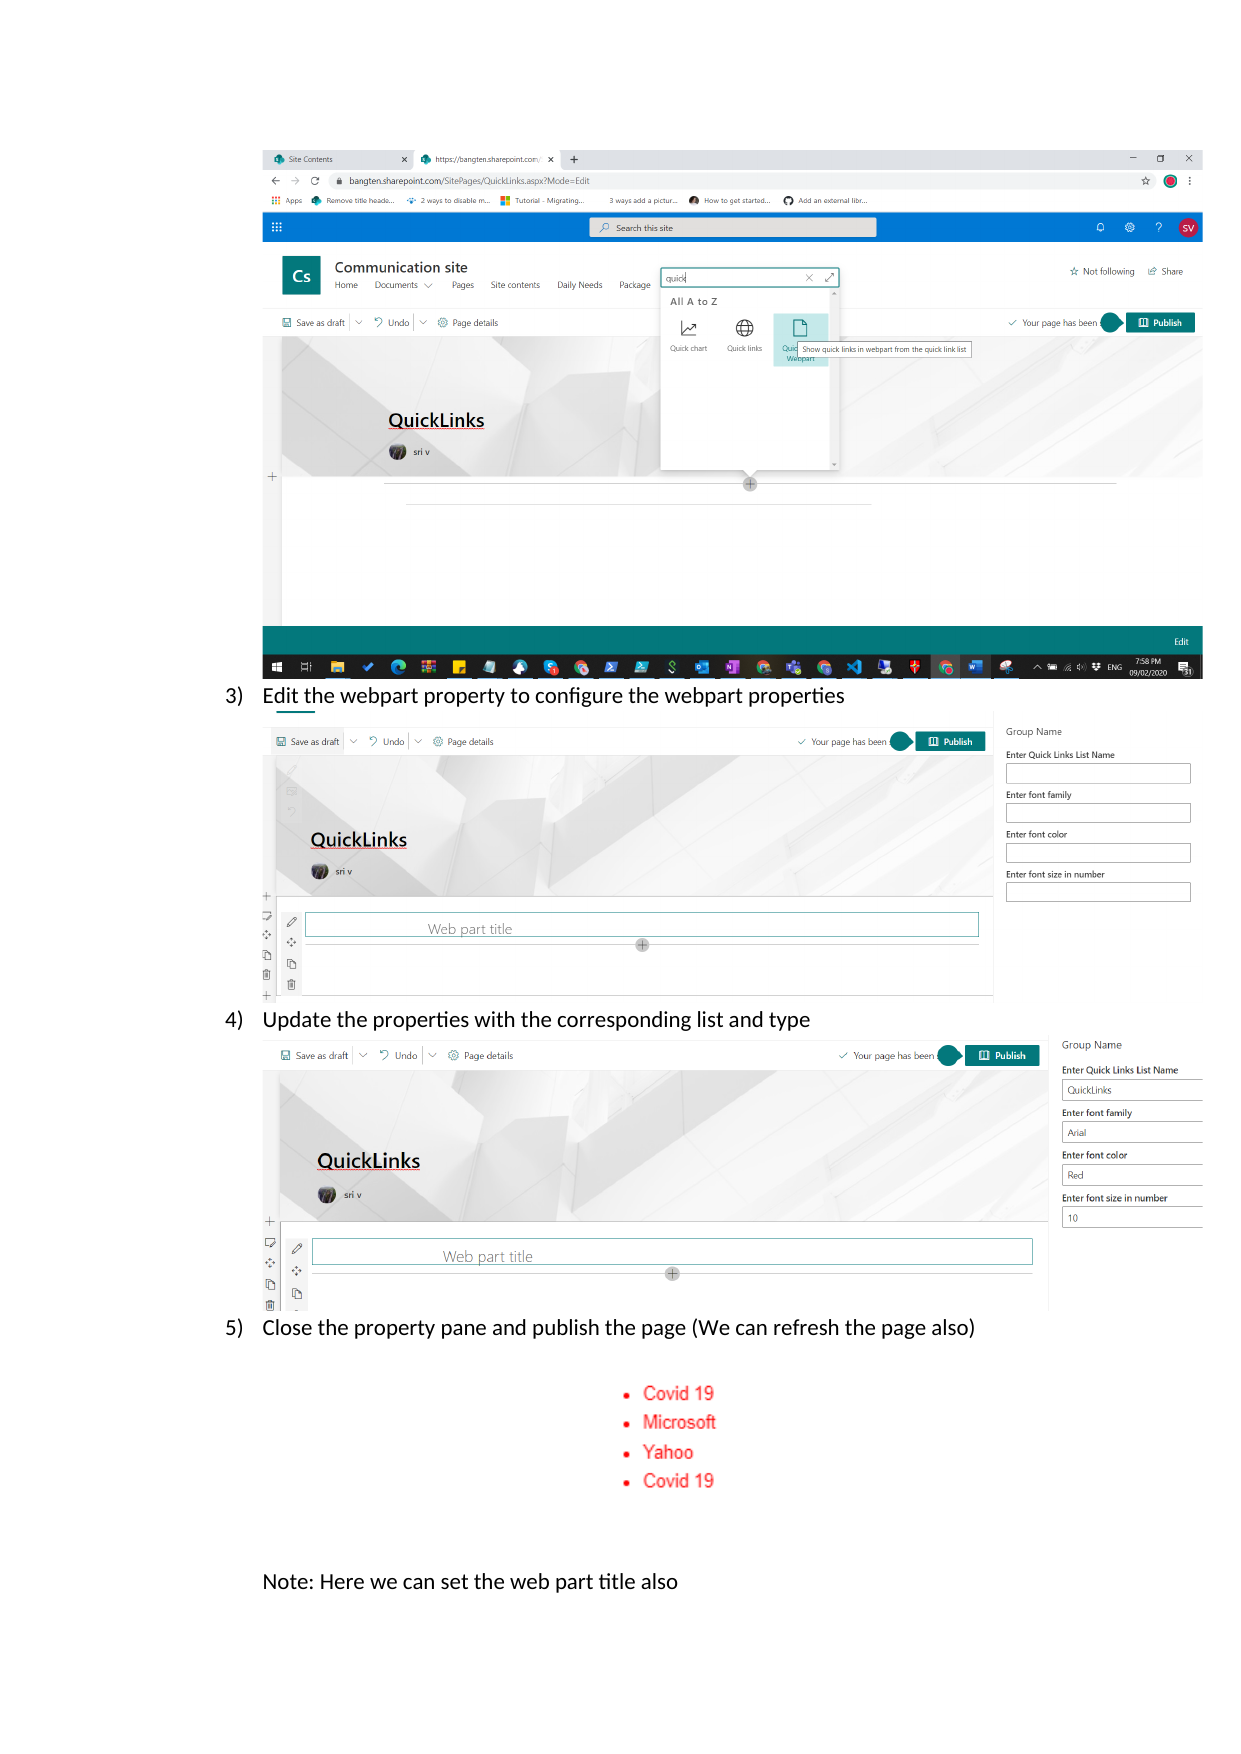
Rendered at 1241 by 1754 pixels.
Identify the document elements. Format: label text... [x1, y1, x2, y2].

list Close the property pane and publish the page (We can refresh the page also) [225, 1313, 1090, 1341]
picture [262, 1035, 1203, 1311]
picture [262, 150, 1203, 679]
list Note: Here we can set the web part title also [262, 1567, 1090, 1595]
list Edit the webpart property to configure the webpart properties [225, 681, 1090, 709]
picture [262, 1343, 1203, 1565]
list Update the properties with the corresponding list and type [225, 1005, 1090, 1033]
picture [262, 711, 1203, 1003]
